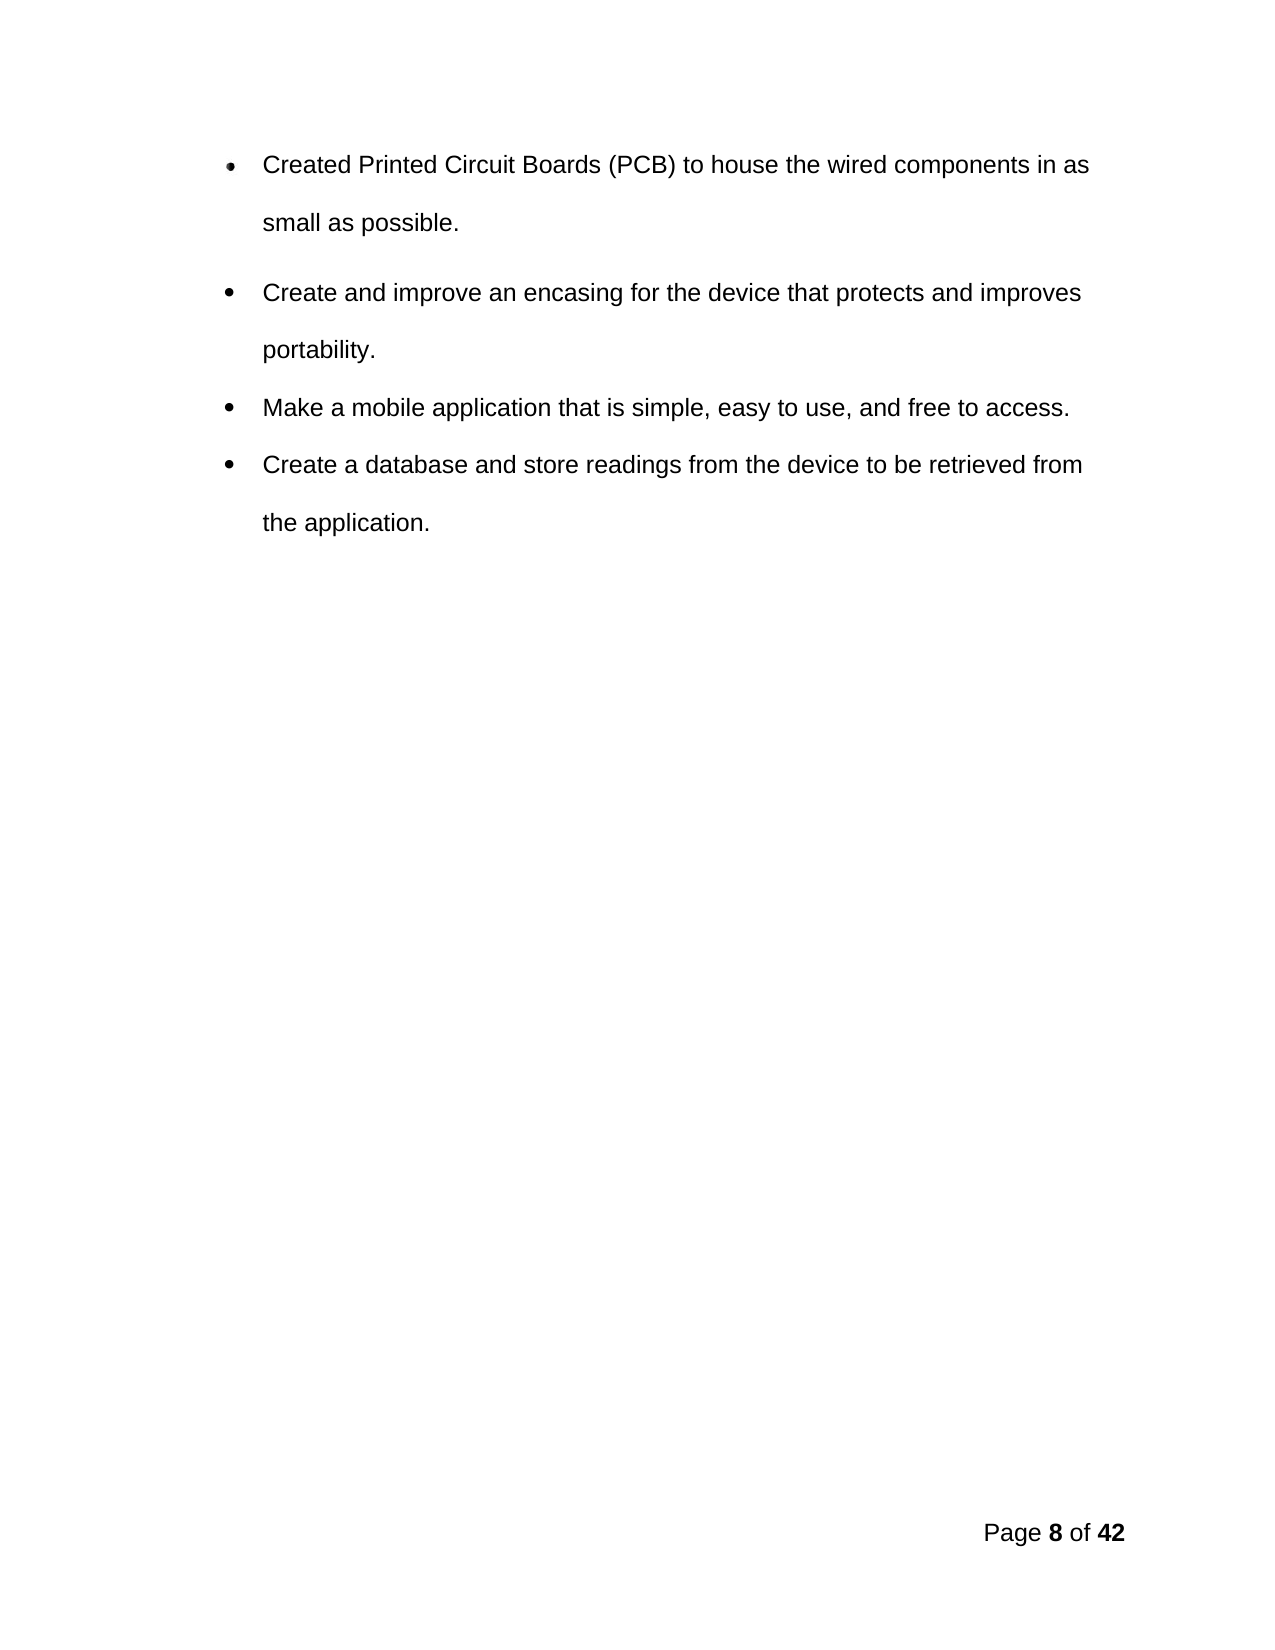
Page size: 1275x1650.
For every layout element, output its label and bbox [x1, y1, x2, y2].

picture [225, 150, 247, 179]
